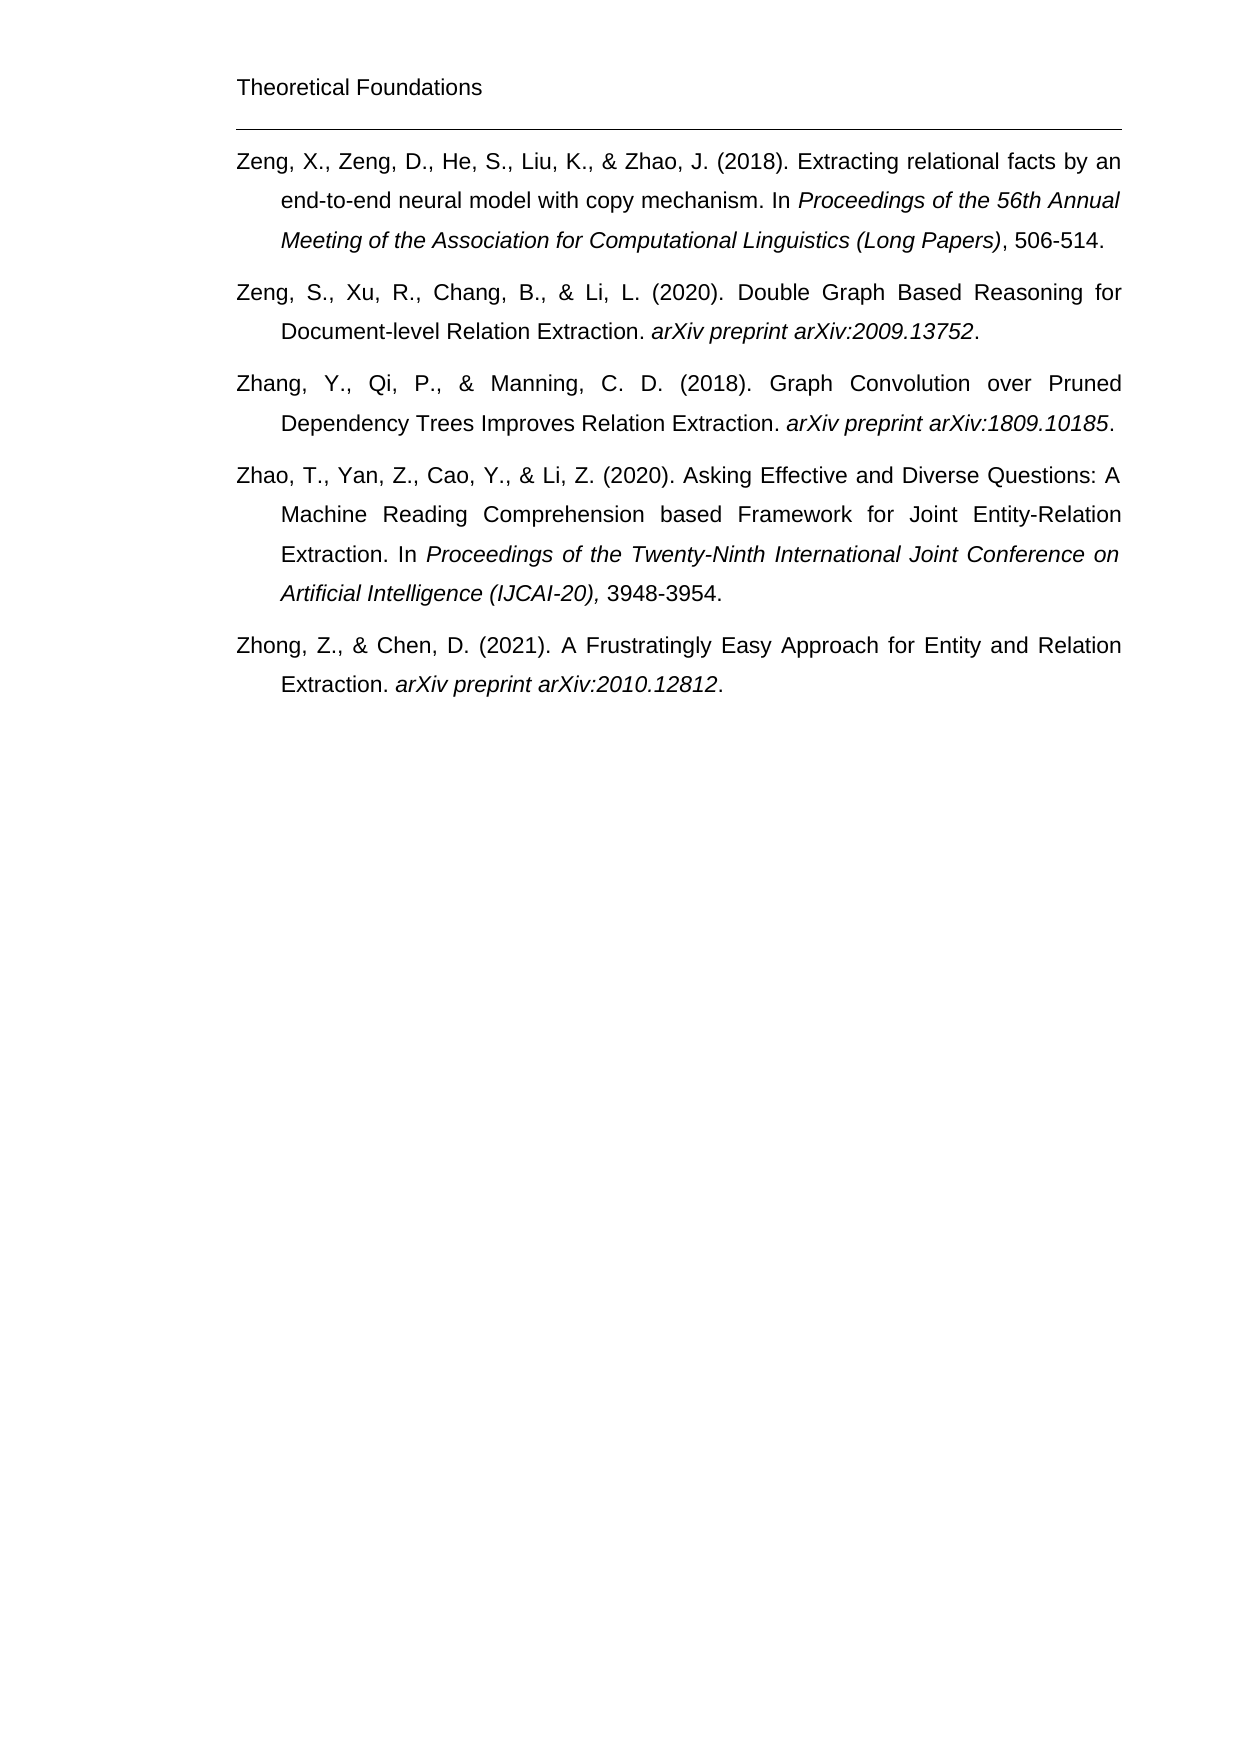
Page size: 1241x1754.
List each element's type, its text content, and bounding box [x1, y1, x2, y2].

text Zhong, Z., & Chen, D. (2021). A Frustratingly Easy Approach for Entity and Relation Extraction. arXiv preprint arXiv:2010.12812. [236, 632, 1122, 698]
text Zeng, S., Xu, R., Chang, B., & Li, L. (2020). Double Graph Based Reasoning for Document-level Relation Extraction. arXiv preprint arXiv:2009.13752. [236, 279, 1122, 344]
text Zhang, Y., Qi, P., & Manning, C. D. (2018). Graph Convolution over Pruned Dependency Trees Improves Relation Extraction. arXiv preprint arXiv:1809.10185. [236, 370, 1122, 436]
text Zhao, T., Yan, Z., Cao, Y., & Li, Z. (2020). Asking Effective and Diverse Questions: A Machine Reading Comprehension based Framework for Joint Entity-Relation Extraction. In Proceedings of the Twenty-Ninth International Joint Conference on Artificial Intelligence (IJCAI-20), 3948-3954. [236, 462, 1122, 606]
text Zeng, X., Zeng, D., He, S., Liu, K., & Zhao, J. (2018). Extracting relational facts by an end-to-end neural model with copy mechanism. In Proceedings of the 56th Annual Meeting of the Association for Computational Linguistics (Long Papers), 506-514. [236, 148, 1122, 253]
